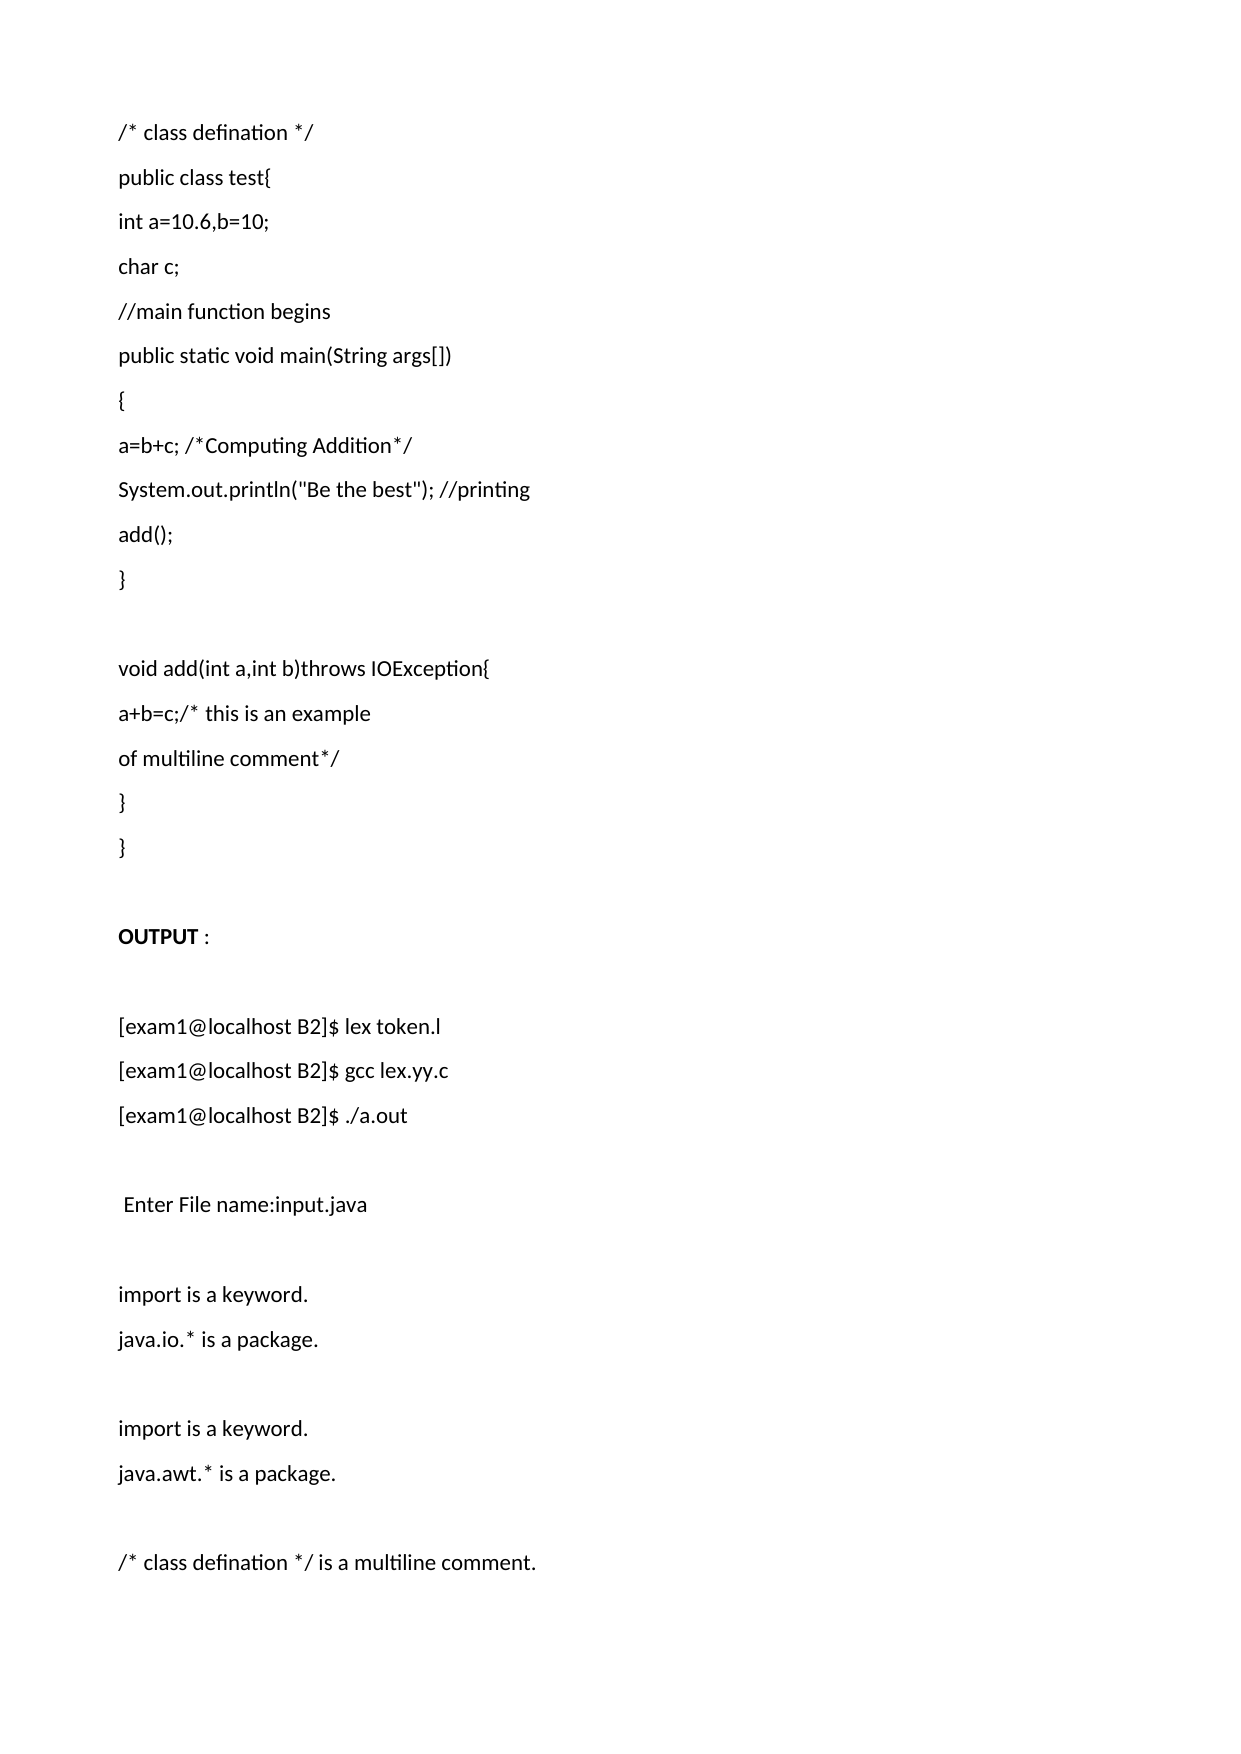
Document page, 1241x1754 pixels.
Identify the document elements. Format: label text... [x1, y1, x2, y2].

text import is a keyword. [118, 1414, 1122, 1442]
text /* class defination */ [118, 118, 1122, 146]
text a+b=c;/* this is an example [118, 699, 1122, 727]
text java.awt.* is a package. [118, 1459, 1122, 1487]
text import is a keyword. [118, 1280, 1122, 1308]
text [exam1@localhost B2]$ lex token.l [118, 1012, 1122, 1040]
text void add(int a,int b)throws IOException{ [118, 654, 1122, 682]
text int a=10.6,b=10; [118, 207, 1122, 236]
text //main function begins [118, 297, 1122, 325]
text a=b+c; /*Computing Addition*/ [118, 431, 1122, 459]
text of multiline comment*/ [118, 744, 1122, 772]
text } [118, 565, 1122, 593]
text } [118, 788, 1122, 816]
text /* class defination */ is a multiline comment. [118, 1548, 1122, 1576]
text } [118, 833, 1122, 861]
text OUTPUT : [118, 922, 1122, 951]
text char c; [118, 252, 1122, 280]
text java.io.* is a package. [118, 1325, 1122, 1353]
text System.out.println("Be the best"); //printing [118, 476, 1122, 504]
text add(); [118, 520, 1122, 548]
text [exam1@localhost B2]$ gcc lex.yy.c [118, 1057, 1122, 1084]
text public static void main(String args[]) [118, 342, 1122, 369]
text public class test{ [118, 163, 1122, 191]
text { [118, 386, 1122, 414]
text Enter File name:input.java [118, 1191, 1122, 1219]
text [exam1@localhost B2]$ ./a.out [118, 1101, 1122, 1129]
